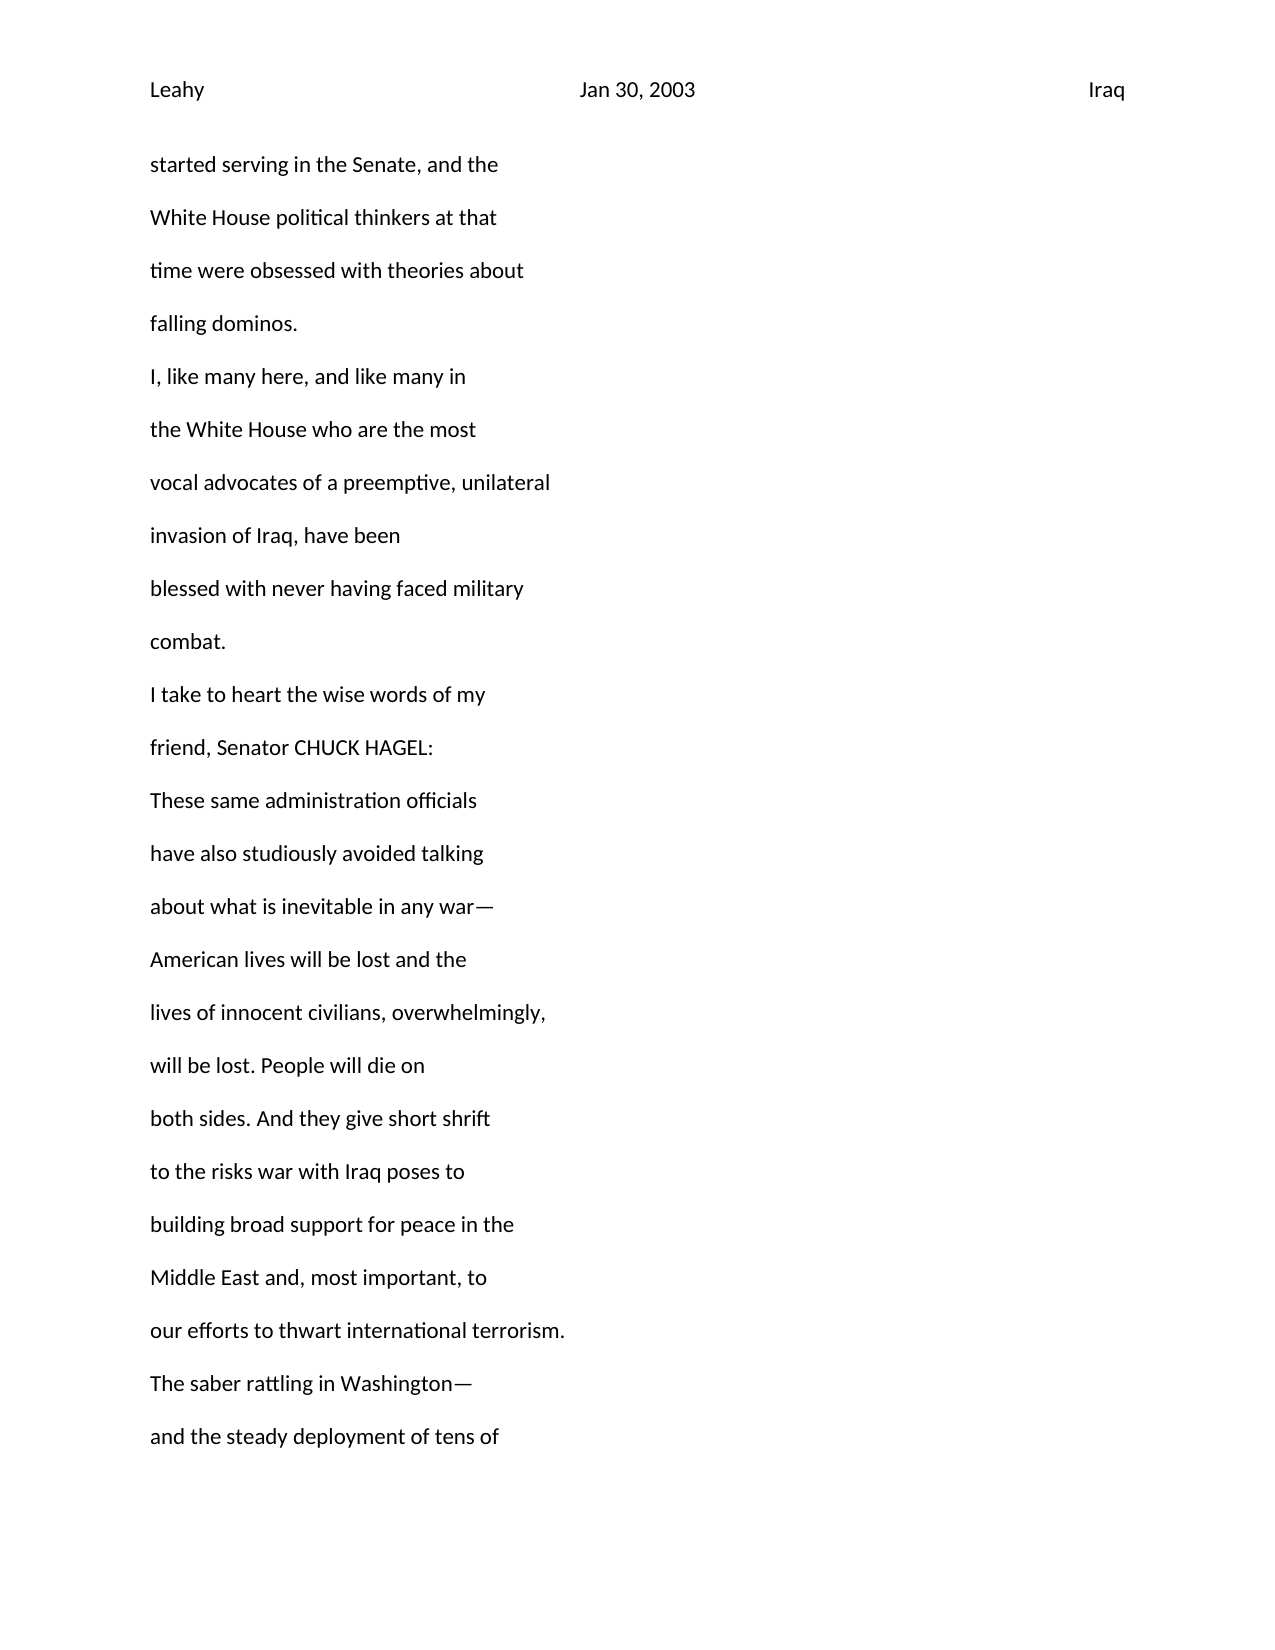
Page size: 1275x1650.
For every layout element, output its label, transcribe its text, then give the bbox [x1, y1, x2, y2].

text falling dominos. [150, 309, 1125, 337]
text started serving in the Senate, and the [150, 150, 1125, 178]
text Middle East and, most important, to [150, 1263, 1125, 1291]
text The saber rattling in Washington— [150, 1369, 1125, 1397]
text I take to heart the wise words of my [150, 680, 1125, 708]
text blessed with never having faced military [150, 574, 1125, 602]
text White House political thinkers at that [150, 203, 1125, 231]
text invasion of Iraq, have been [150, 521, 1125, 549]
text friend, Senator CHUCK HAGEL: [150, 733, 1125, 761]
text time were obsessed with theories about [150, 256, 1125, 284]
text will be lost. People will die on [150, 1051, 1125, 1079]
text I, like many here, and like many in [150, 362, 1125, 390]
text the White House who are the most [150, 415, 1125, 443]
text to the risks war with Iraq poses to [150, 1157, 1125, 1185]
text about what is inevitable in any war— [150, 892, 1125, 920]
text vocal advocates of a preemptive, unilateral [150, 468, 1125, 496]
text our efforts to thwart international terrorism. [150, 1316, 1125, 1344]
text These same administration officials [150, 786, 1125, 814]
text have also studiously avoided talking [150, 839, 1125, 867]
text American lives will be lost and the [150, 945, 1125, 973]
text building broad support for peace in the [150, 1210, 1125, 1238]
text and the steady deployment of tens of [150, 1422, 1125, 1451]
text lives of innocent civilians, overwhelmingly, [150, 998, 1125, 1026]
text combat. [150, 627, 1125, 655]
text both sides. And they give short shrift [150, 1104, 1125, 1132]
